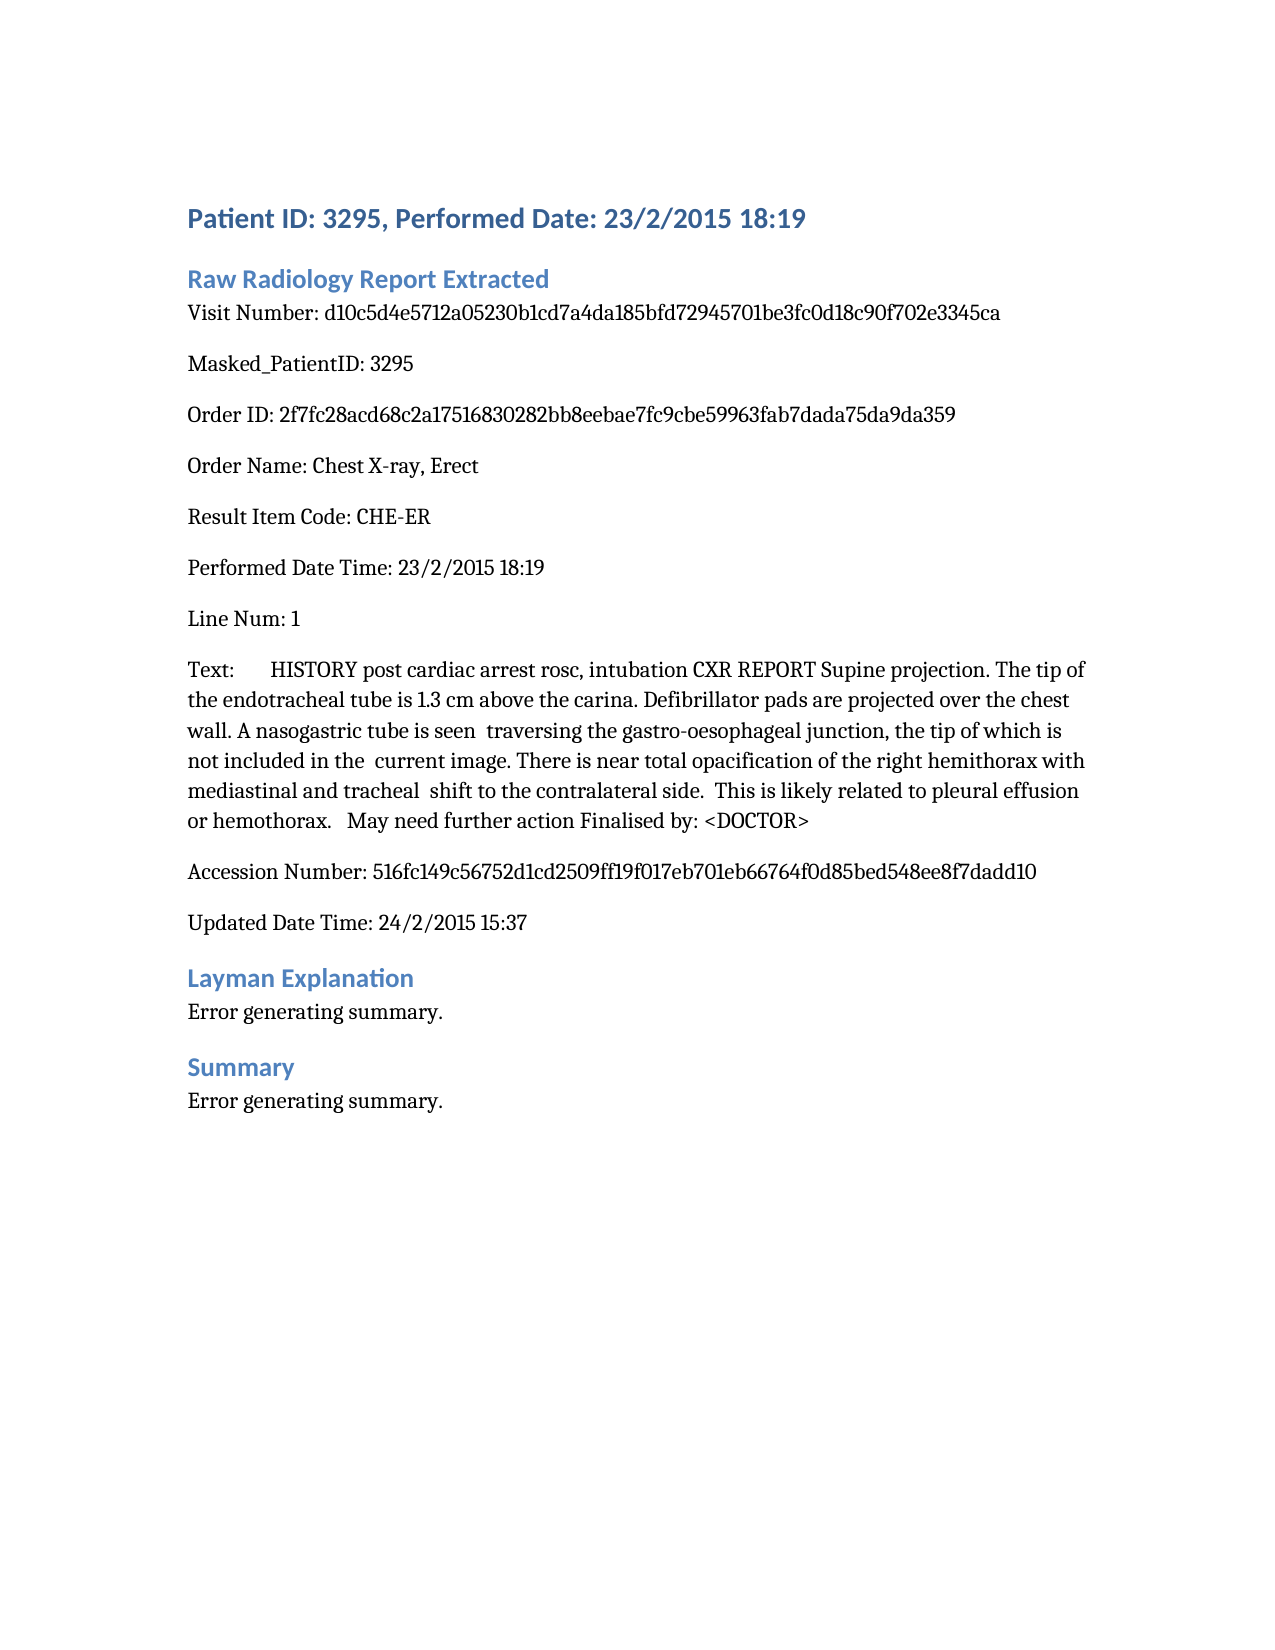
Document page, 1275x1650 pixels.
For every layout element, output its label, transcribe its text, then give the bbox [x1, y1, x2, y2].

text Visit Number: d10c5d4e5712a05230b1cd7a4da185bfd72945701be3fc0d18c90f702e3345ca [187, 300, 1087, 326]
text Text: HISTORY post cardiac arrest rosc, intubation CXR REPORT Supine projection. The tip of the endotracheal tube is 1.3 cm above the carina. Defibrillator pads are projected over the chest wall. A nasogastric tube is seen traversing the gastro-oesophageal junction, the tip of which is not included in the current image. There is near total opacification of the right hemithorax with mediastinal and tracheal shift to the contralateral side. This is likely related to pleural effusion or hemothorax. May need further action Finalised by: <DOCTOR> [187, 657, 1087, 834]
text Line Num: 1 [187, 606, 1087, 632]
subtitle Raw Radiology Report Extracted [187, 262, 1087, 295]
subtitle Summary [187, 1050, 1087, 1083]
text Updated Date Time: 24/2/2015 15:37 [187, 910, 1087, 936]
text Masked_PatientID: 3295 [187, 351, 1087, 377]
text Result Item Code: CHE-ER [187, 504, 1087, 530]
text Error generating summary. [187, 1088, 1087, 1114]
text Error generating summary. [187, 999, 1087, 1025]
text Order Name: Chest X-ray, Erect [187, 453, 1087, 479]
subtitle Patient ID: 3295, Performed Date: 23/2/2015 18:19 [187, 200, 1087, 236]
text Order ID: 2f7fc28acd68c2a17516830282bb8eebae7fc9cbe59963fab7dada75da9da359 [187, 402, 1087, 428]
text Performed Date Time: 23/2/2015 18:19 [187, 555, 1087, 581]
subtitle Layman Explanation [187, 961, 1087, 994]
text Accession Number: 516fc149c56752d1cd2509ff19f017eb701eb66764f0d85bed548ee8f7dadd10 [187, 859, 1087, 885]
